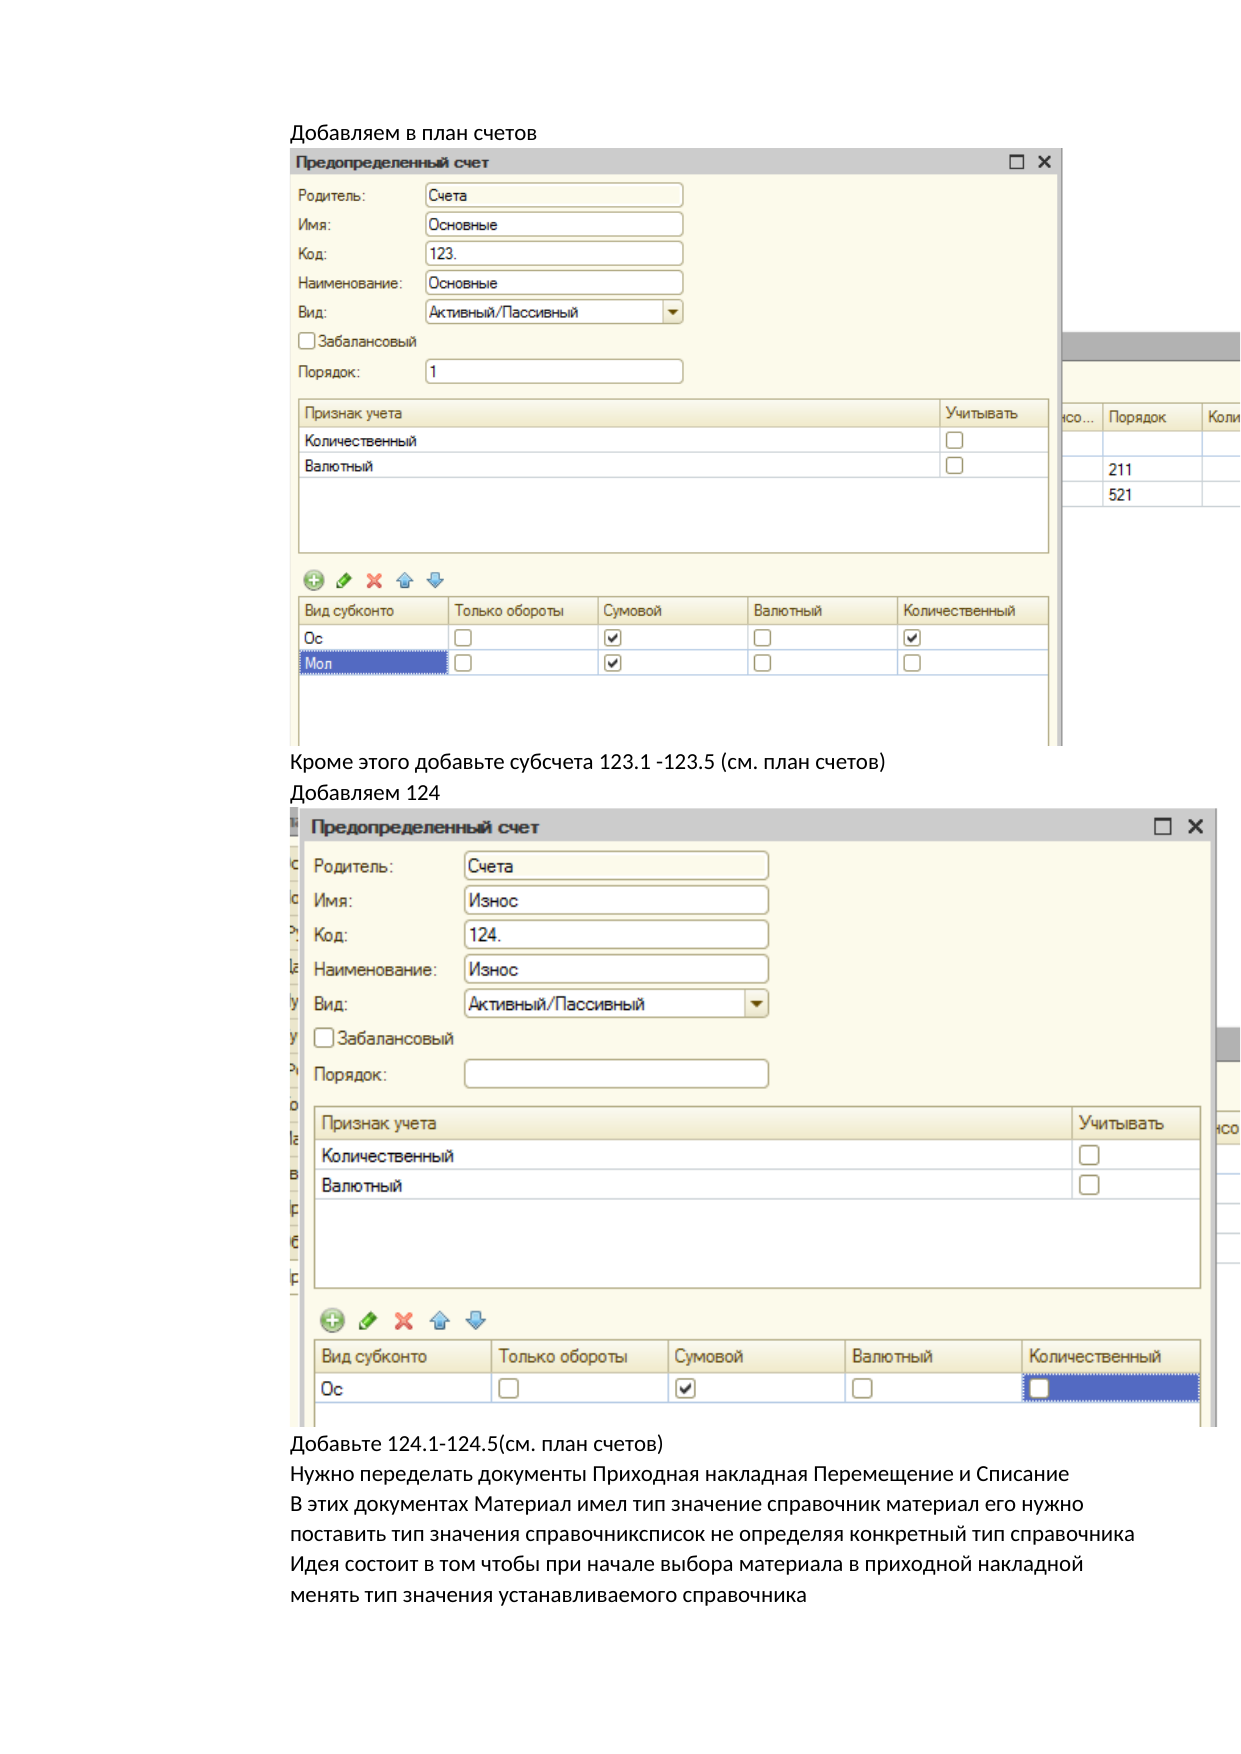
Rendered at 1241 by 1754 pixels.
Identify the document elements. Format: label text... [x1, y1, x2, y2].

list Идея состоит в том чтобы при начале выбора материала в приходной накладной менять тип значения устанавливаемого справочника [290, 1549, 1152, 1608]
list В этих документах Материал имел тип значение справочник материал его нужно поставить тип значения справочниксписок не определяя конкретный тип справочника [290, 1489, 1152, 1547]
list Добавляем 124 [290, 778, 1152, 806]
list Добавьте 124.1-124.5(см. план счетов) [290, 1429, 1152, 1457]
list Кроме этого добавьте субсчета 123.1 -123.5 (см. план счетов) [290, 747, 1152, 775]
list Нужно переделать документы Приходная накладная Перемещение и Списание [290, 1459, 1152, 1487]
picture [289, 807, 1241, 1427]
picture [289, 148, 1241, 746]
list Добавляем в план счетов [290, 118, 1152, 146]
